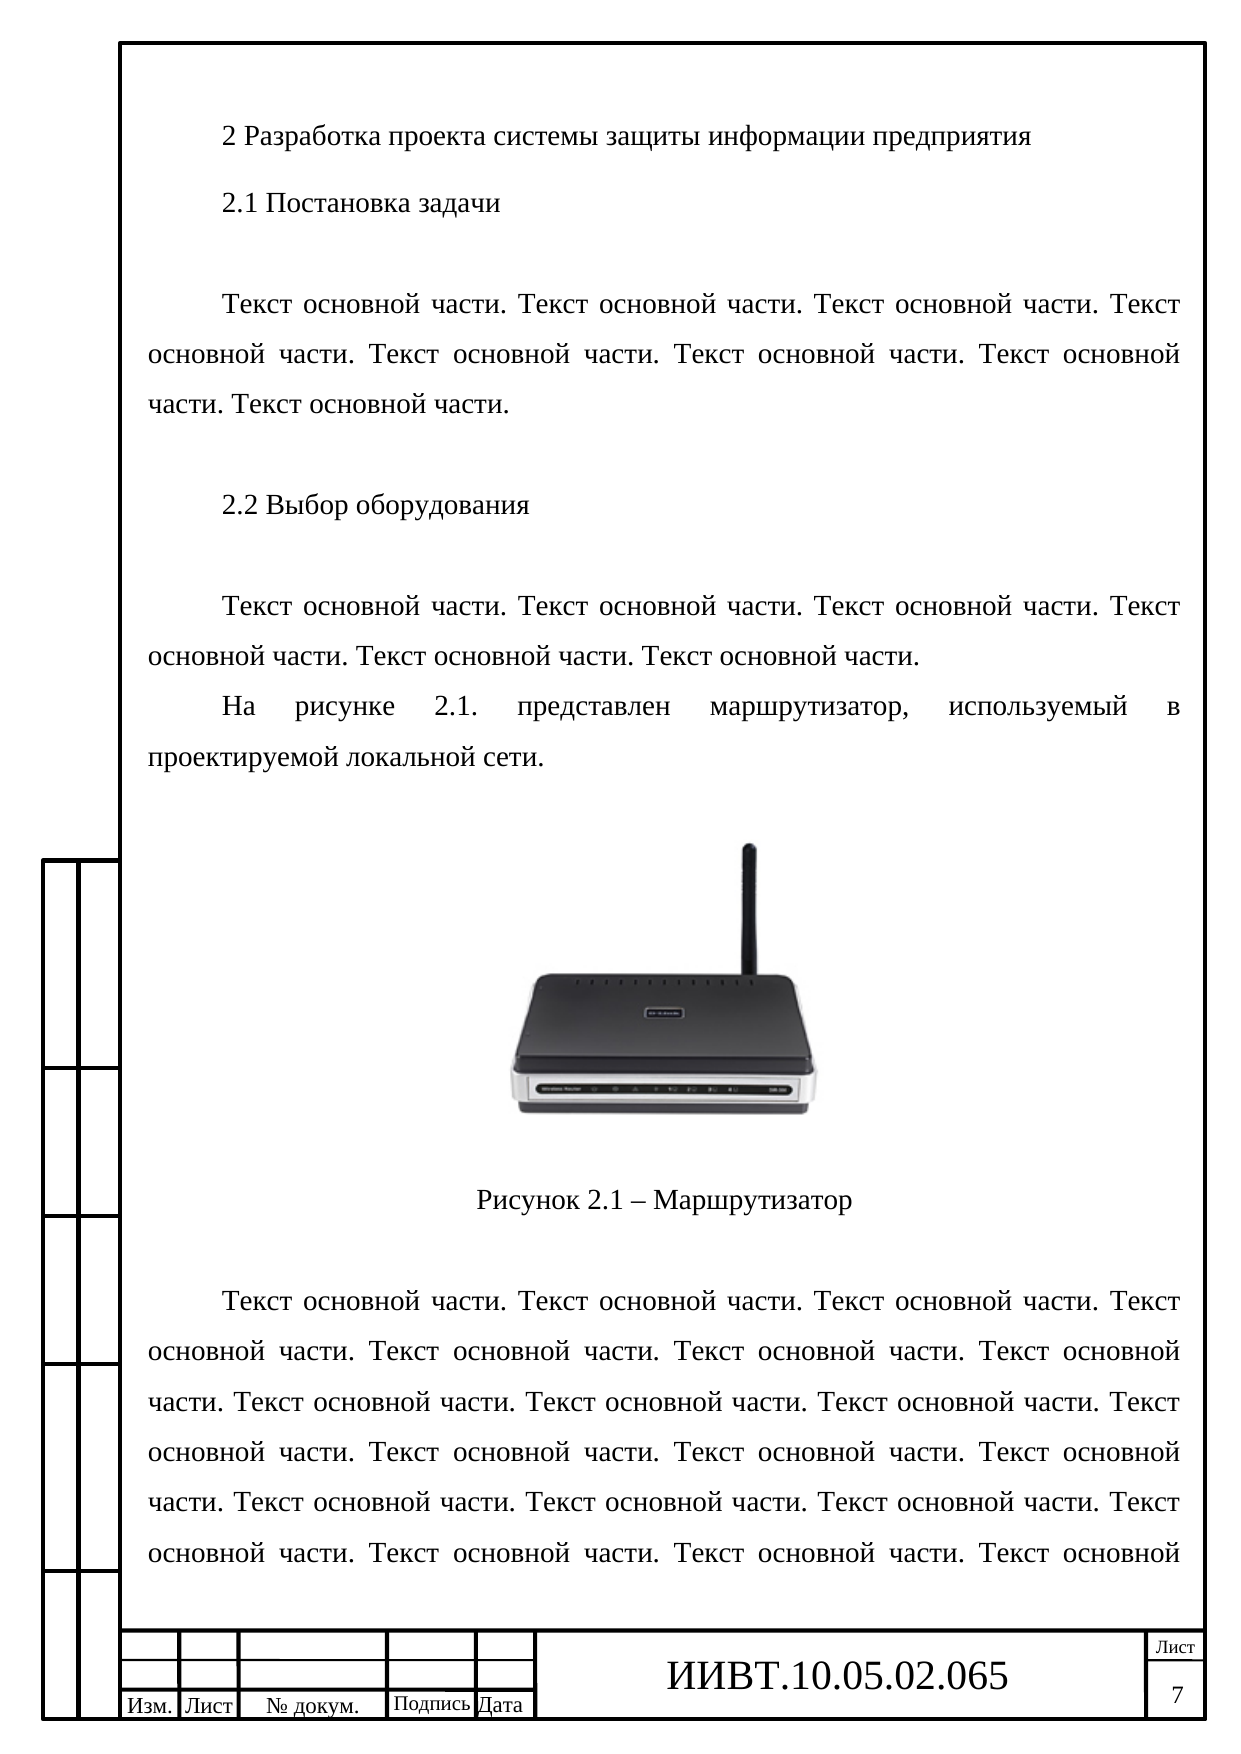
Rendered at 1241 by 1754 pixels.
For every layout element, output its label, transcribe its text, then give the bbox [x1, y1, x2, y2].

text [148, 1283, 1181, 1568]
text 2.1 Постановка задачи [148, 185, 1181, 219]
subtitle 2 Разработка проекта системы защиты информации предприятия [148, 118, 1181, 152]
picture [484, 839, 845, 1121]
text На рисунке 2.1. представлен маршрутизатор, используемый в проектируемой локальной сети. [148, 688, 1181, 772]
text Текст основной части. Текст основной части. Текст основной части. Текст основной части. Текст основной части. Текст основной части. [148, 588, 1181, 672]
text Текст основной части. Текст основной части. Текст основной части. Текст основной части. Текст основной части. Текст основной части. Текст основной части. Текст основной части. [148, 286, 1181, 420]
text 2.2 Выбор оборудования [148, 487, 1181, 521]
text Рисунок 2.1 – Маршрутизатор [148, 1182, 1181, 1216]
